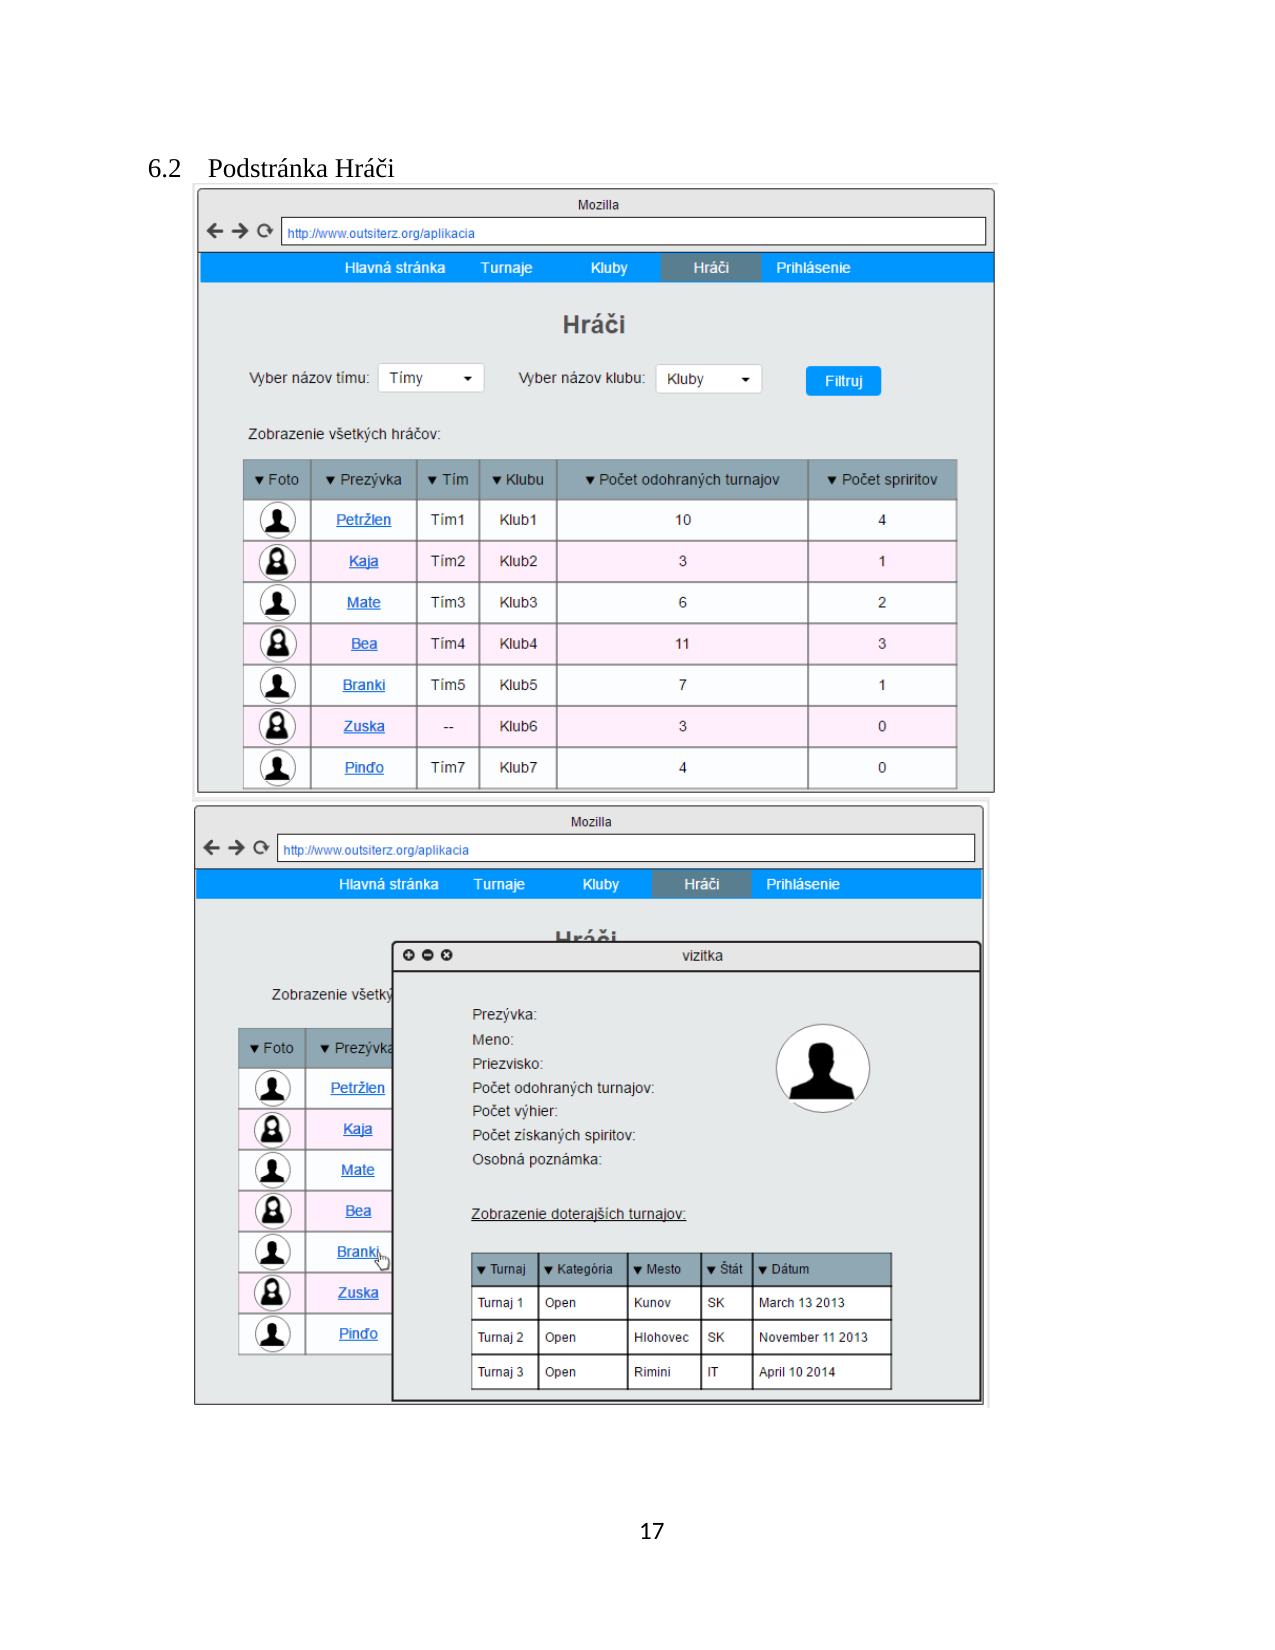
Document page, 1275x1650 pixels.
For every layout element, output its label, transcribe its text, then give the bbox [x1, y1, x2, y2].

picture [192, 183, 999, 1408]
subtitle Podstránka Hráči [148, 152, 1127, 183]
